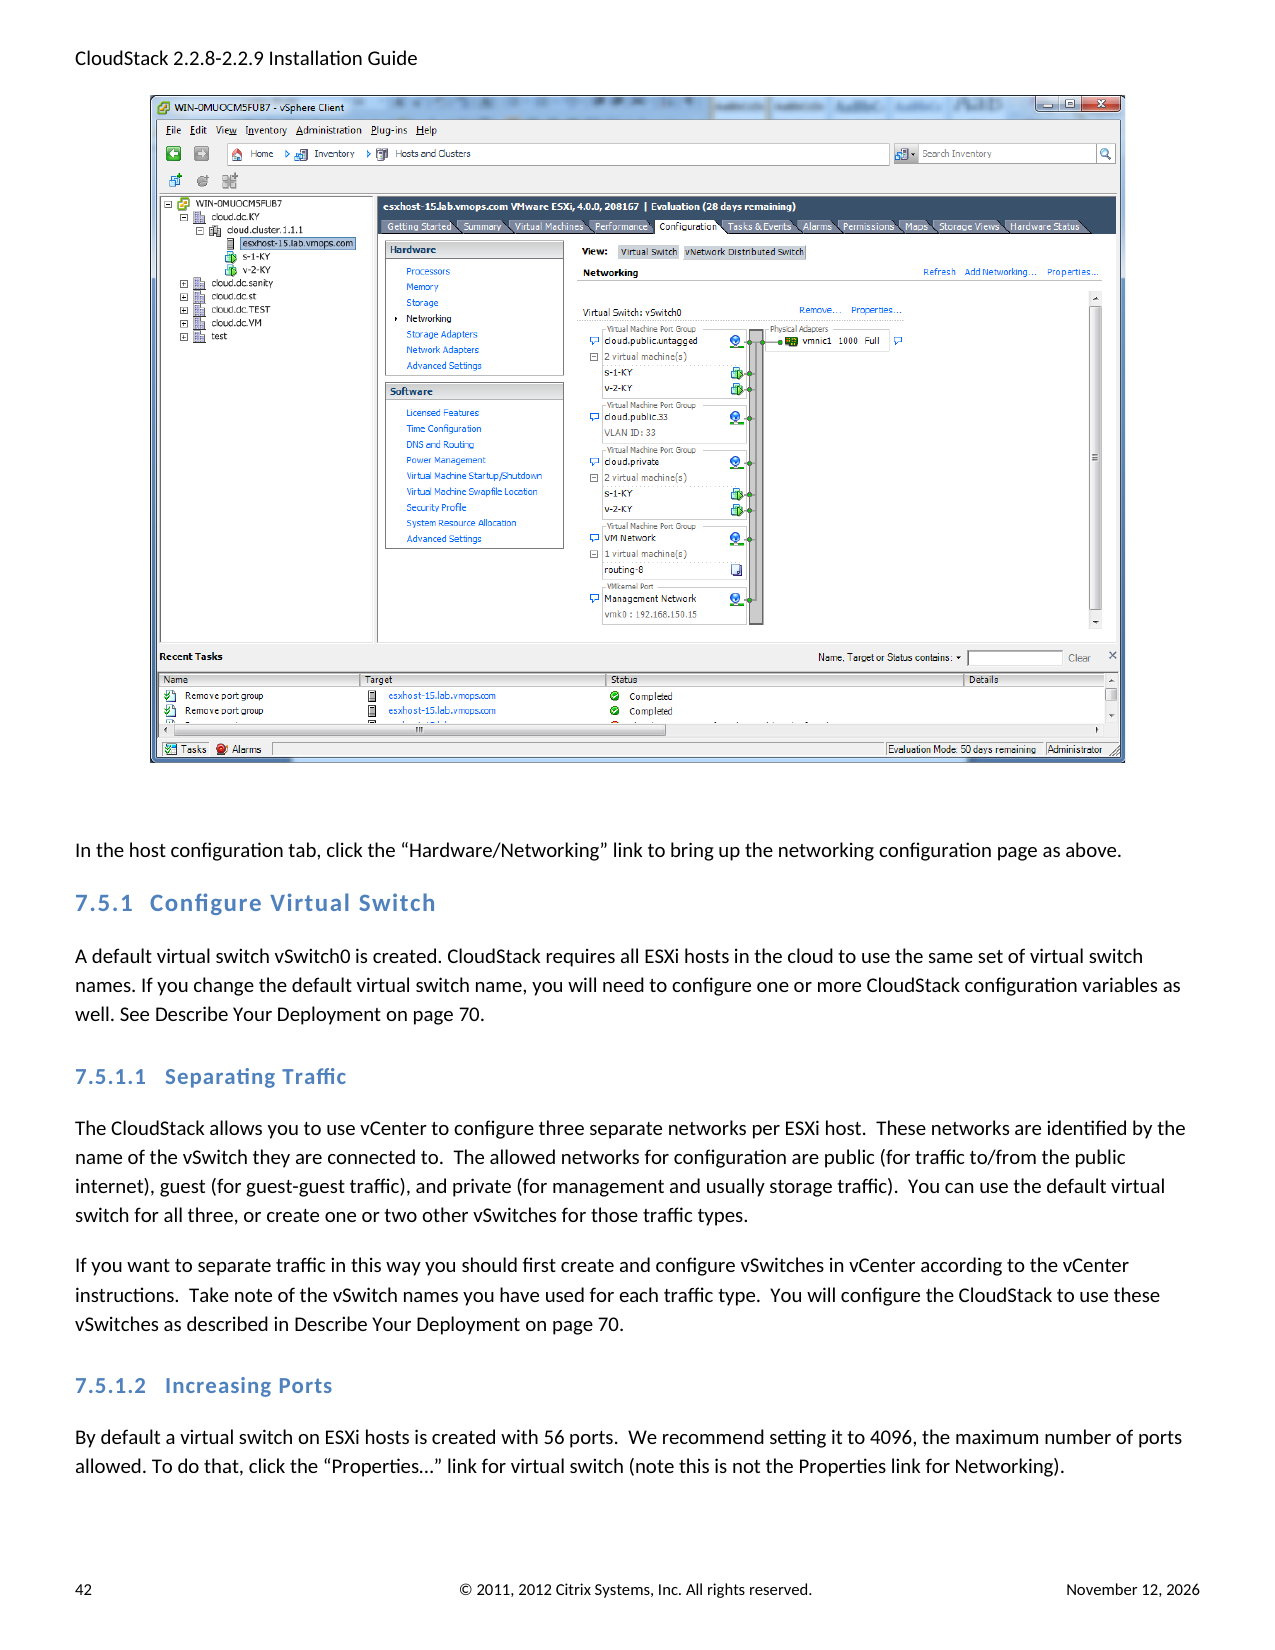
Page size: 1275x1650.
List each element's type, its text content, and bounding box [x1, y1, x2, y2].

text In the host configuration tab, click the “Hardware/Networking” link to bring up the networking configuration page as above. [75, 837, 1200, 863]
subtitle Increasing Ports [75, 1371, 1200, 1399]
text The CloudStack allows you to use vCenter to configure three separate networks per ESXi host. These networks are identified by the name of the vSwitch they are connected to. The allowed networks for configuration are public (for traffic to/from the public internet), guest (for guest-guest traffic), and private (for management and usually storage traffic). You can use the default virtual switch for all three, or create one or two other vSwitches for those traffic types. [75, 1115, 1200, 1228]
picture [150, 95, 1125, 763]
text If you want to separate traffic in this way you should first create and configure vSwitches in vCenter according to the vCenter instructions. Take note of the vSwitch names you have used for each traffic type. You will configure the CloudStack to use these vSwitches as described in Describe Your Deployment on page 70. [75, 1253, 1200, 1336]
text By default a virtual switch on ESXi hosts is created with 56 ports. We recommend setting it to 4096, the maximum number of ports allowed. To do that, click the “Properties…” link for virtual switch (note this is not the Properties link for Networking). [75, 1424, 1200, 1479]
text A default virtual switch vSwitch0 is created. CloudStack requires all ESXi hosts in the cloud to use the same set of virtual switch names. If you change the default virtual switch name, you will need to configure one or more CloudStack configuration variables as well. See Describe Your Deployment on page 70. [75, 943, 1200, 1027]
subtitle Separating Traffic [75, 1062, 1200, 1090]
subtitle Configure Virtual Switch [75, 887, 1200, 918]
